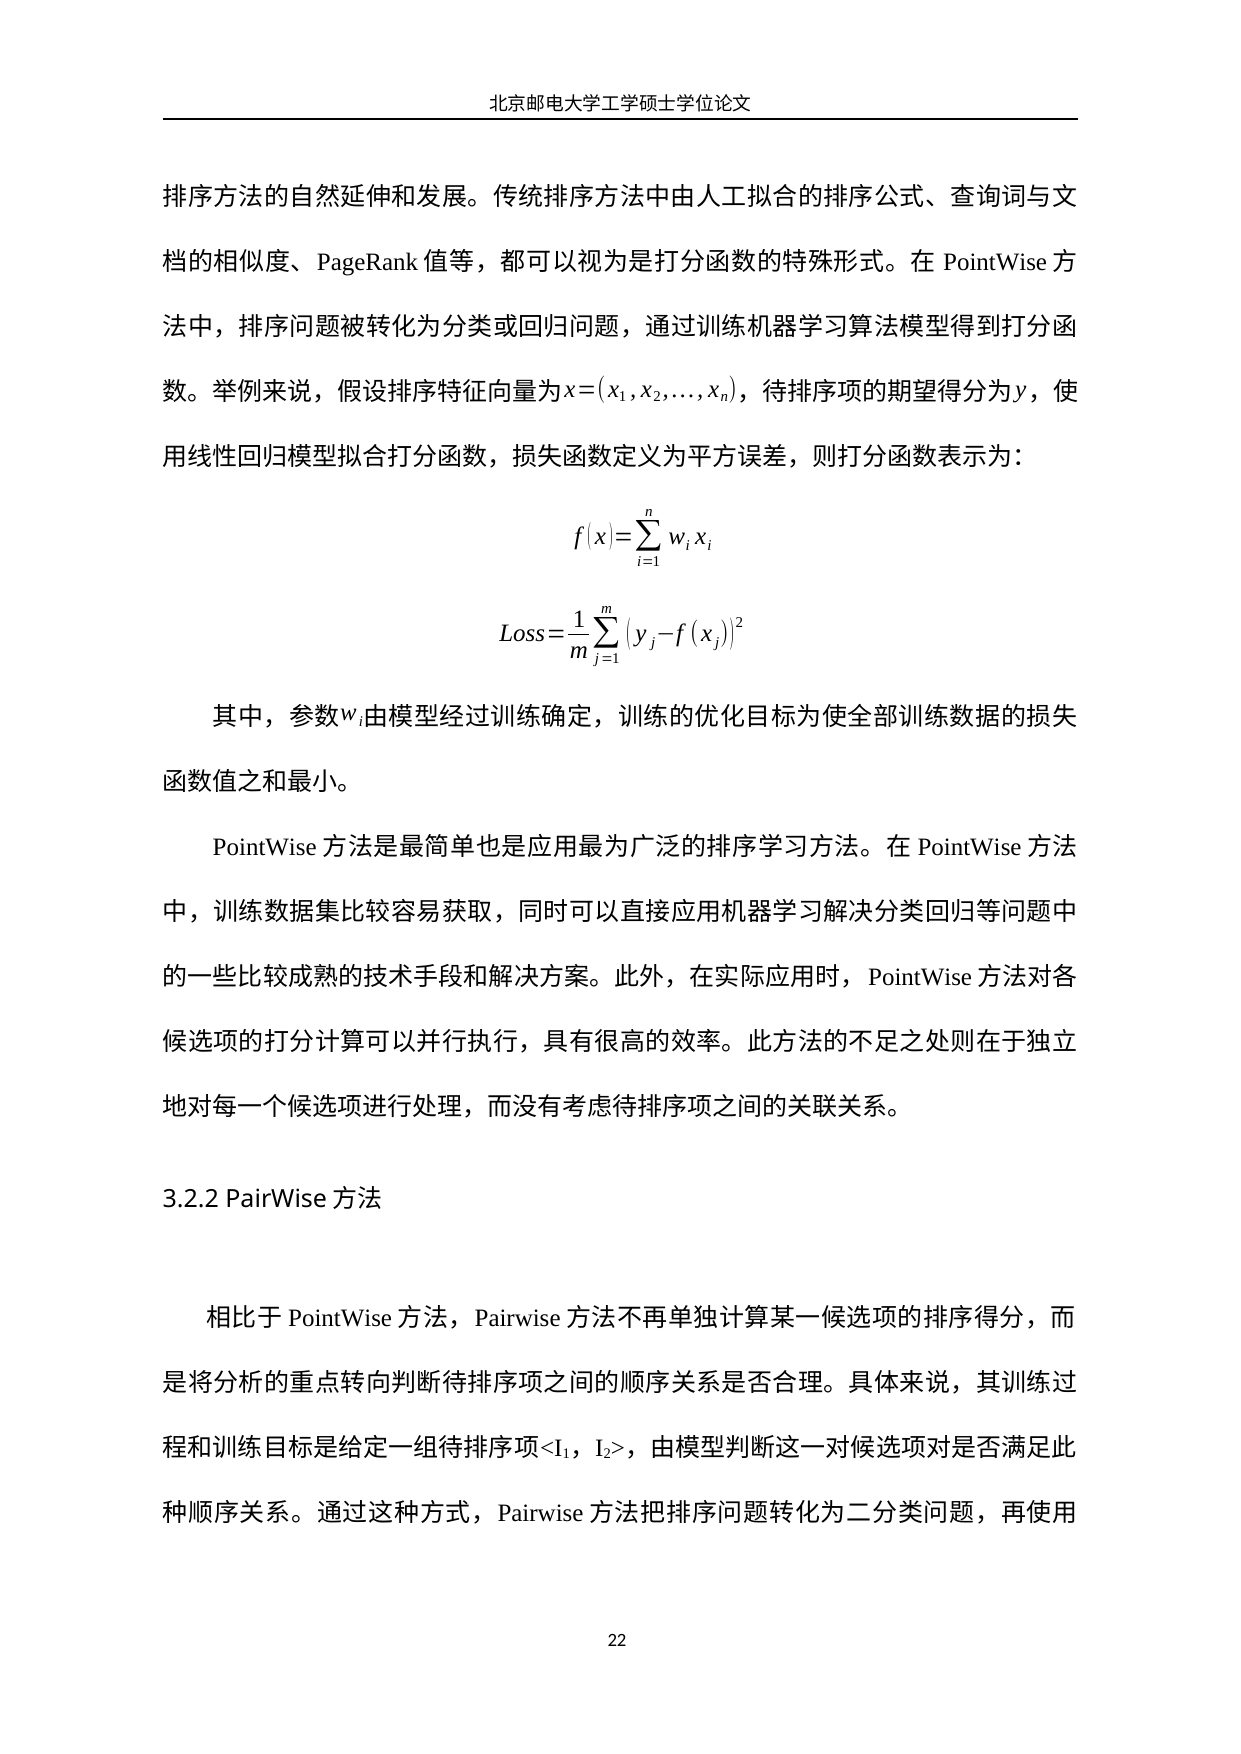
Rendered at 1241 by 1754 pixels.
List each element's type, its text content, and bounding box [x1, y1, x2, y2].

subtitle PairWise方法 [162, 1164, 1078, 1229]
text PointWise方法是最简单也是应用最为广泛的排序学习方法。在PointWise方法中，训练数据集比较容易获取，同时可以直接应用机器学习解决分类回归等问题中的一些比较成熟的技术手段和解决方案。此外，在实际应用时，PointWise方法对各候选项的打分计算可以并行执行，具有很高的效率。此方法的不足之处则在于独立地对每一个候选项进行处理，而没有考虑待排序项之间的关联关系。 [162, 812, 1078, 1137]
text 其中，参数由模型经过训练确定，训练的优化目标为使全部训练数据的损失函数值之和最小。 [162, 682, 1078, 812]
